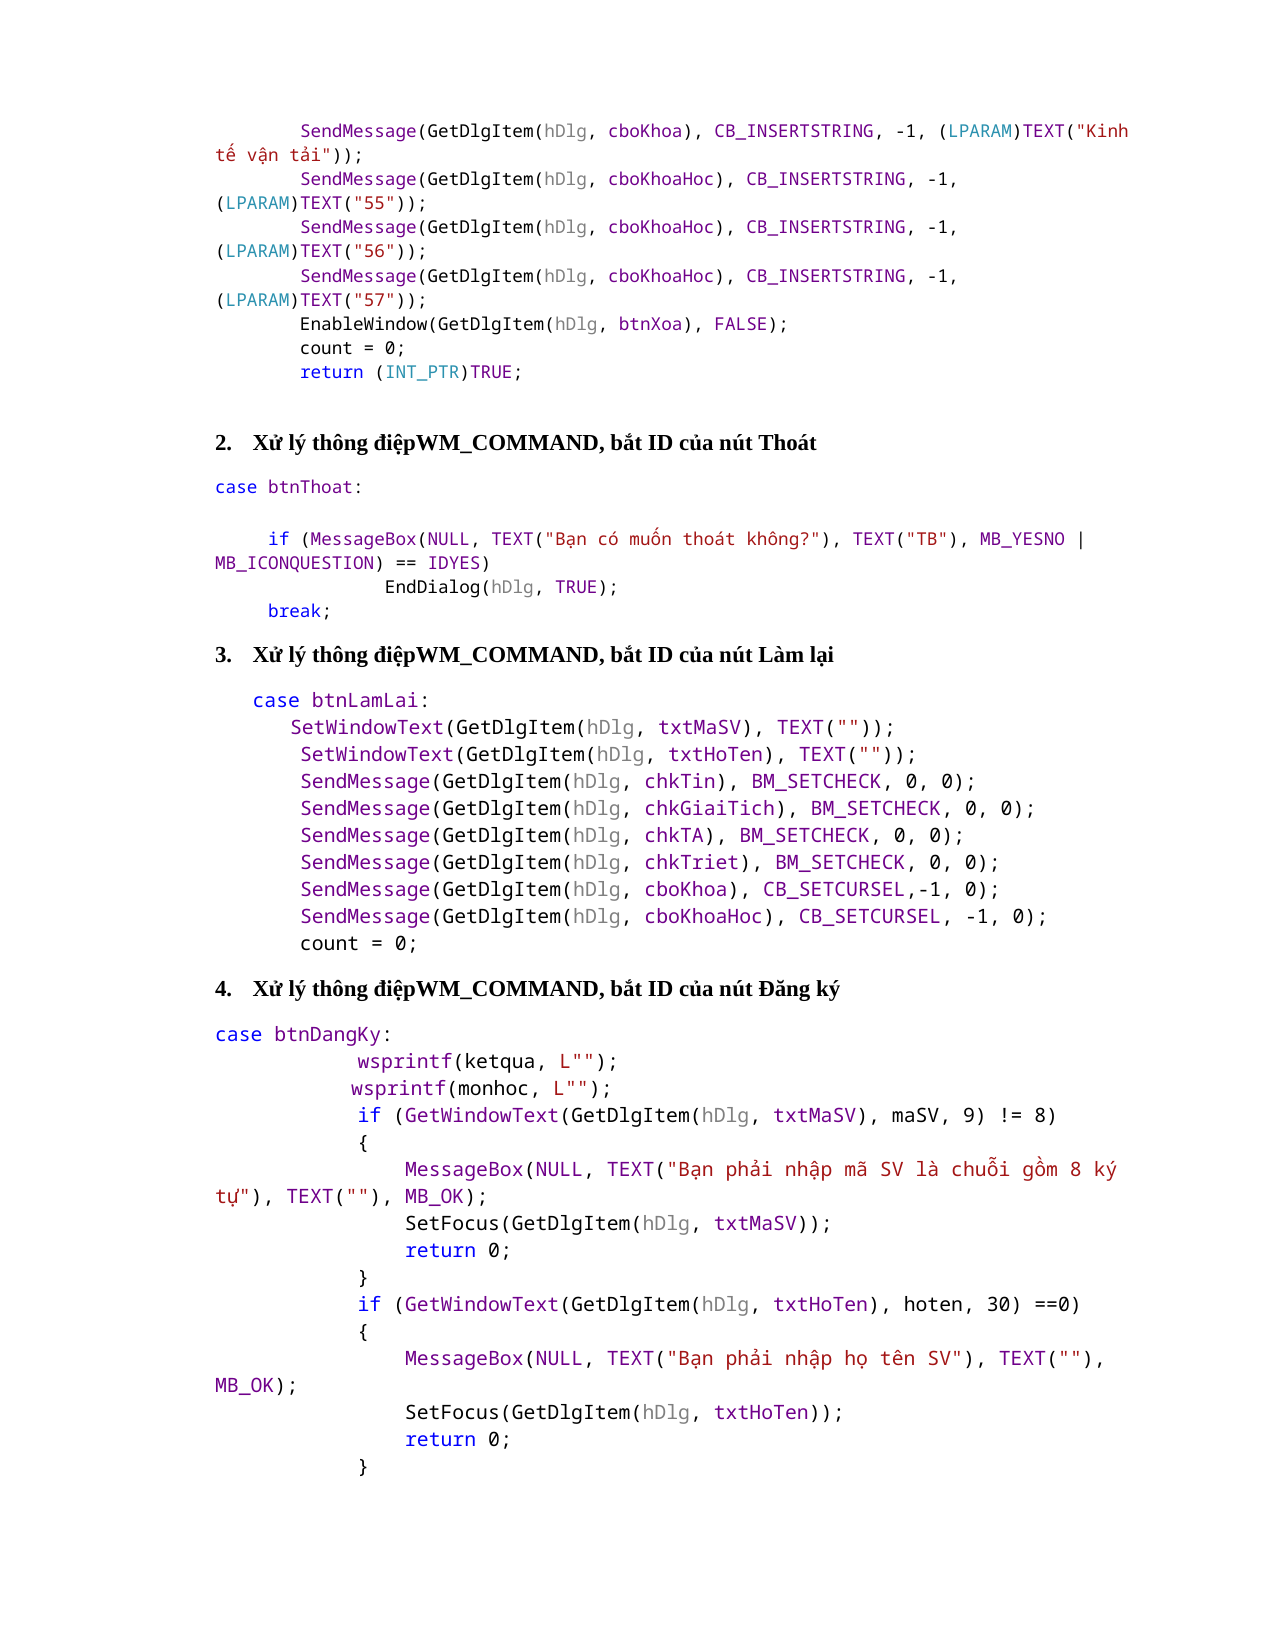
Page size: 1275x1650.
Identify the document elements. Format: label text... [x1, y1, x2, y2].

text SendMessage(GetDlgItem(hDlg, cboKhoaHoc), CB_SETCURSEL, -1, 0); [252, 902, 1157, 929]
text SendMessage(GetDlgItem(hDlg, cboKhoaHoc), CB_INSERTSTRING, -1, (LPARAM)TEXT("57")); [215, 263, 1157, 311]
text SendMessage(GetDlgItem(hDlg, cboKhoaHoc), CB_INSERTSTRING, -1, (LPARAM)TEXT("56")); [215, 215, 1157, 263]
text return 0; [215, 1236, 1157, 1263]
text SetFocus(GetDlgItem(hDlg, txtHoTen)); [215, 1398, 1157, 1425]
list Xử lý thông điệpWM_COMMAND, bắt ID của nút Làm lại [215, 642, 1157, 668]
text SendMessage(GetDlgItem(hDlg, chkTriet), BM_SETCHECK, 0, 0); [252, 848, 1157, 876]
text SendMessage(GetDlgItem(hDlg, chkGiaiTich), BM_SETCHECK, 0, 0); [252, 794, 1157, 822]
text count = 0; [252, 929, 1157, 956]
text SendMessage(GetDlgItem(hDlg, chkTin), BM_SETCHECK, 0, 0); [252, 768, 1157, 794]
text SetFocus(GetDlgItem(hDlg, txtMaSV)); [215, 1209, 1157, 1236]
text SendMessage(GetDlgItem(hDlg, cboKhoaHoc), CB_INSERTSTRING, -1, (LPARAM)TEXT("55")); [215, 166, 1157, 215]
text wsprintf(monhoc, L""); [327, 1074, 1157, 1101]
text { [215, 1128, 1157, 1155]
text return (INT_PTR)TRUE; [215, 360, 1157, 384]
text case btnDangKy: [215, 1020, 1157, 1047]
text EnableWindow(GetDlgItem(hDlg, btnXoa), FALSE); [215, 311, 1157, 336]
text if (GetWindowText(GetDlgItem(hDlg, txtMaSV), maSV, 9) != 8) [215, 1101, 1157, 1128]
text count = 0; [215, 336, 1157, 360]
text MessageBox(NULL, TEXT("Bạn phải nhập mã SV là chuỗi gồm 8 ký tự"), TEXT(""), MB_OK); [215, 1155, 1157, 1209]
text } [215, 1263, 1157, 1290]
text case btnThoat: [215, 474, 1157, 498]
list Xử lý thông điệpWM_COMMAND, bắt ID của nút Đăng ký [215, 975, 1157, 1002]
text SendMessage(GetDlgItem(hDlg, cboKhoa), CB_SETCURSEL,-1, 0); [252, 876, 1157, 902]
text break; [215, 599, 1157, 623]
text if (MessageBox(NULL, TEXT("Bạn có muốn thoát không?"), TEXT("TB"), MB_YESNO | MB_ICONQUESTION) == IDYES) [215, 526, 1157, 575]
text case btnLamLai: [215, 687, 1157, 714]
text return 0; [215, 1425, 1157, 1452]
text SetWindowText(GetDlgItem(hDlg, txtHoTen), TEXT("")); [252, 741, 1157, 768]
list Xử lý thông điệpWM_COMMAND, bắt ID của nút Thoát [215, 429, 1157, 455]
text wsprintf(ketqua, L""); [215, 1047, 1157, 1074]
text SendMessage(GetDlgItem(hDlg, chkTA), BM_SETCHECK, 0, 0); [252, 822, 1157, 848]
text EndDialog(hDlg, TRUE); [215, 575, 1157, 599]
text { [215, 1317, 1157, 1344]
text if (GetWindowText(GetDlgItem(hDlg, txtHoTen), hoten, 30) ==0) [215, 1290, 1157, 1317]
text MessageBox(NULL, TEXT("Bạn phải nhập họ tên SV"), TEXT(""), MB_OK); [215, 1344, 1157, 1398]
text } [215, 1452, 1157, 1479]
text SendMessage(GetDlgItem(hDlg, cboKhoa), CB_INSERTSTRING, -1, (LPARAM)TEXT("Kinh tế vận tải")); [215, 118, 1157, 166]
text SetWindowText(GetDlgItem(hDlg, txtMaSV), TEXT("")); [252, 714, 1157, 741]
